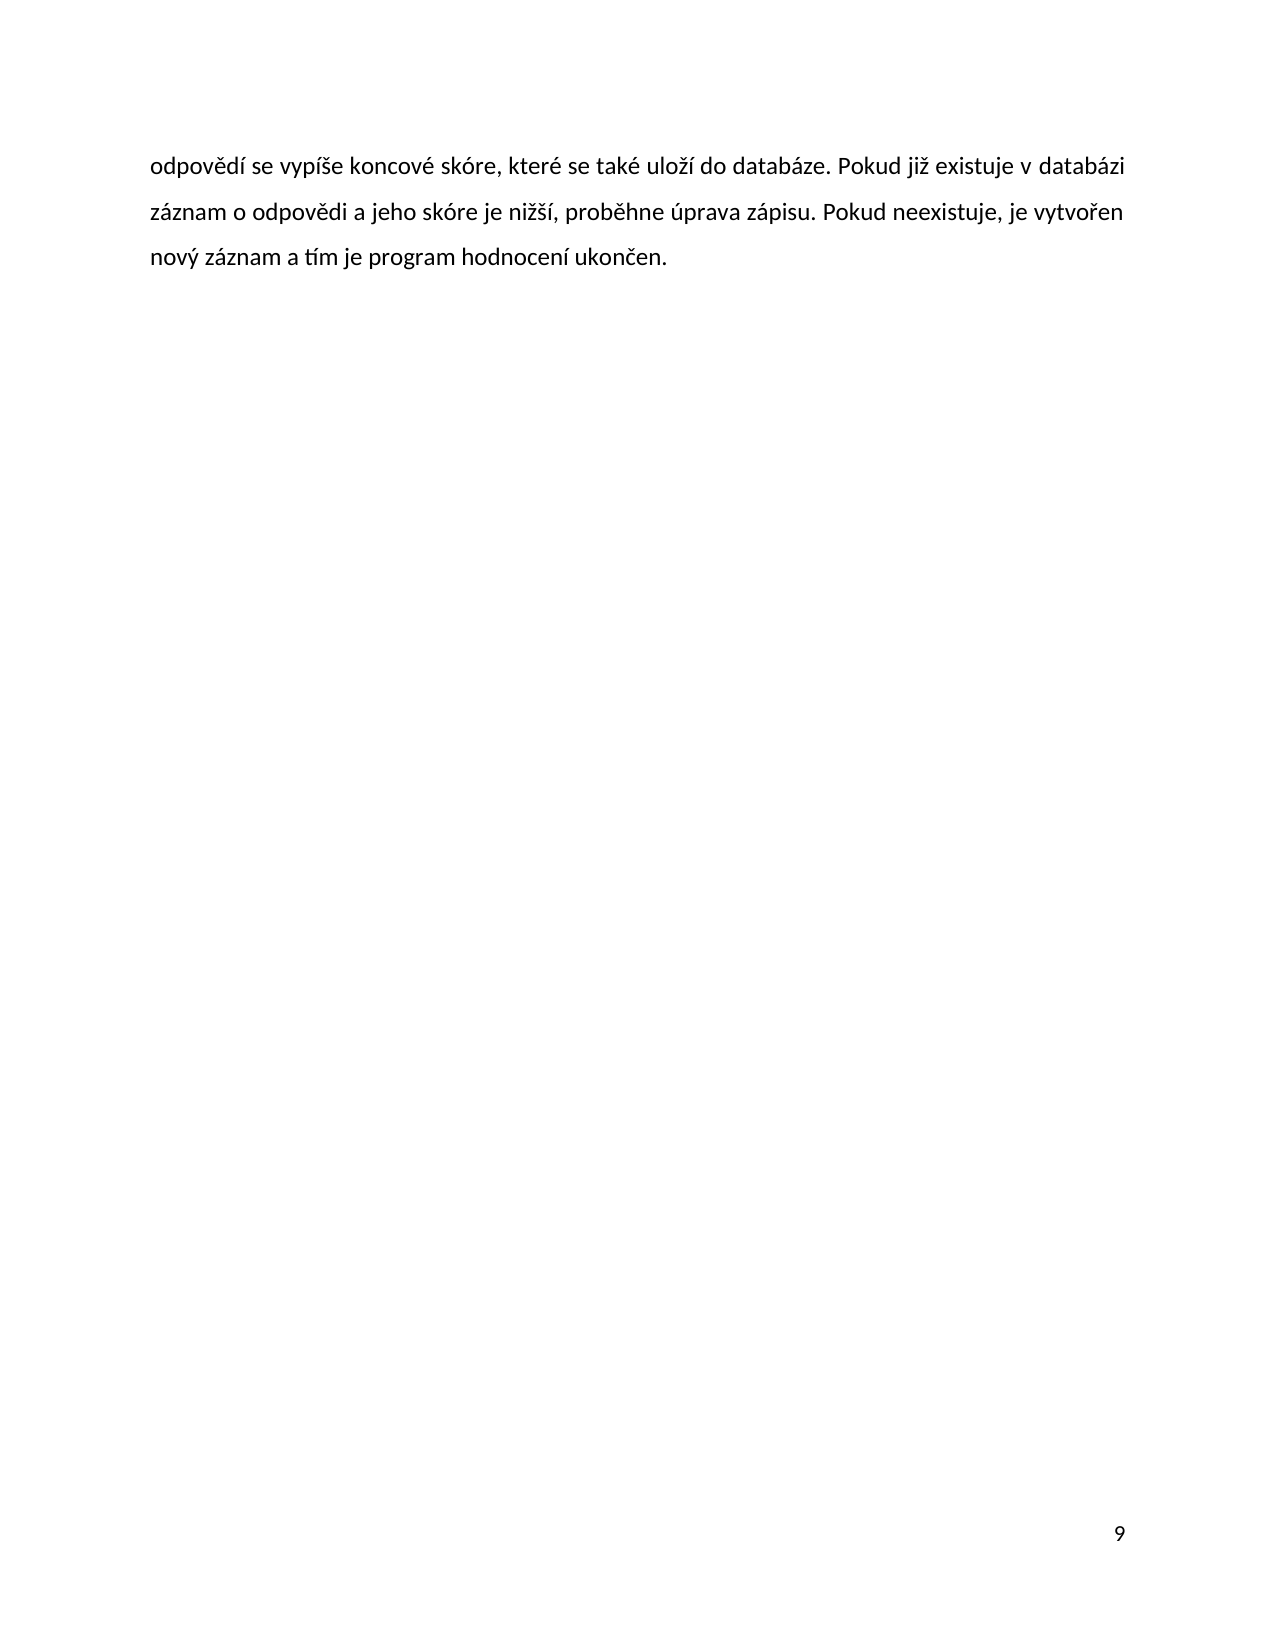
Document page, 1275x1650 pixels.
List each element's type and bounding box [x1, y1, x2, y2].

text [150, 150, 1125, 272]
